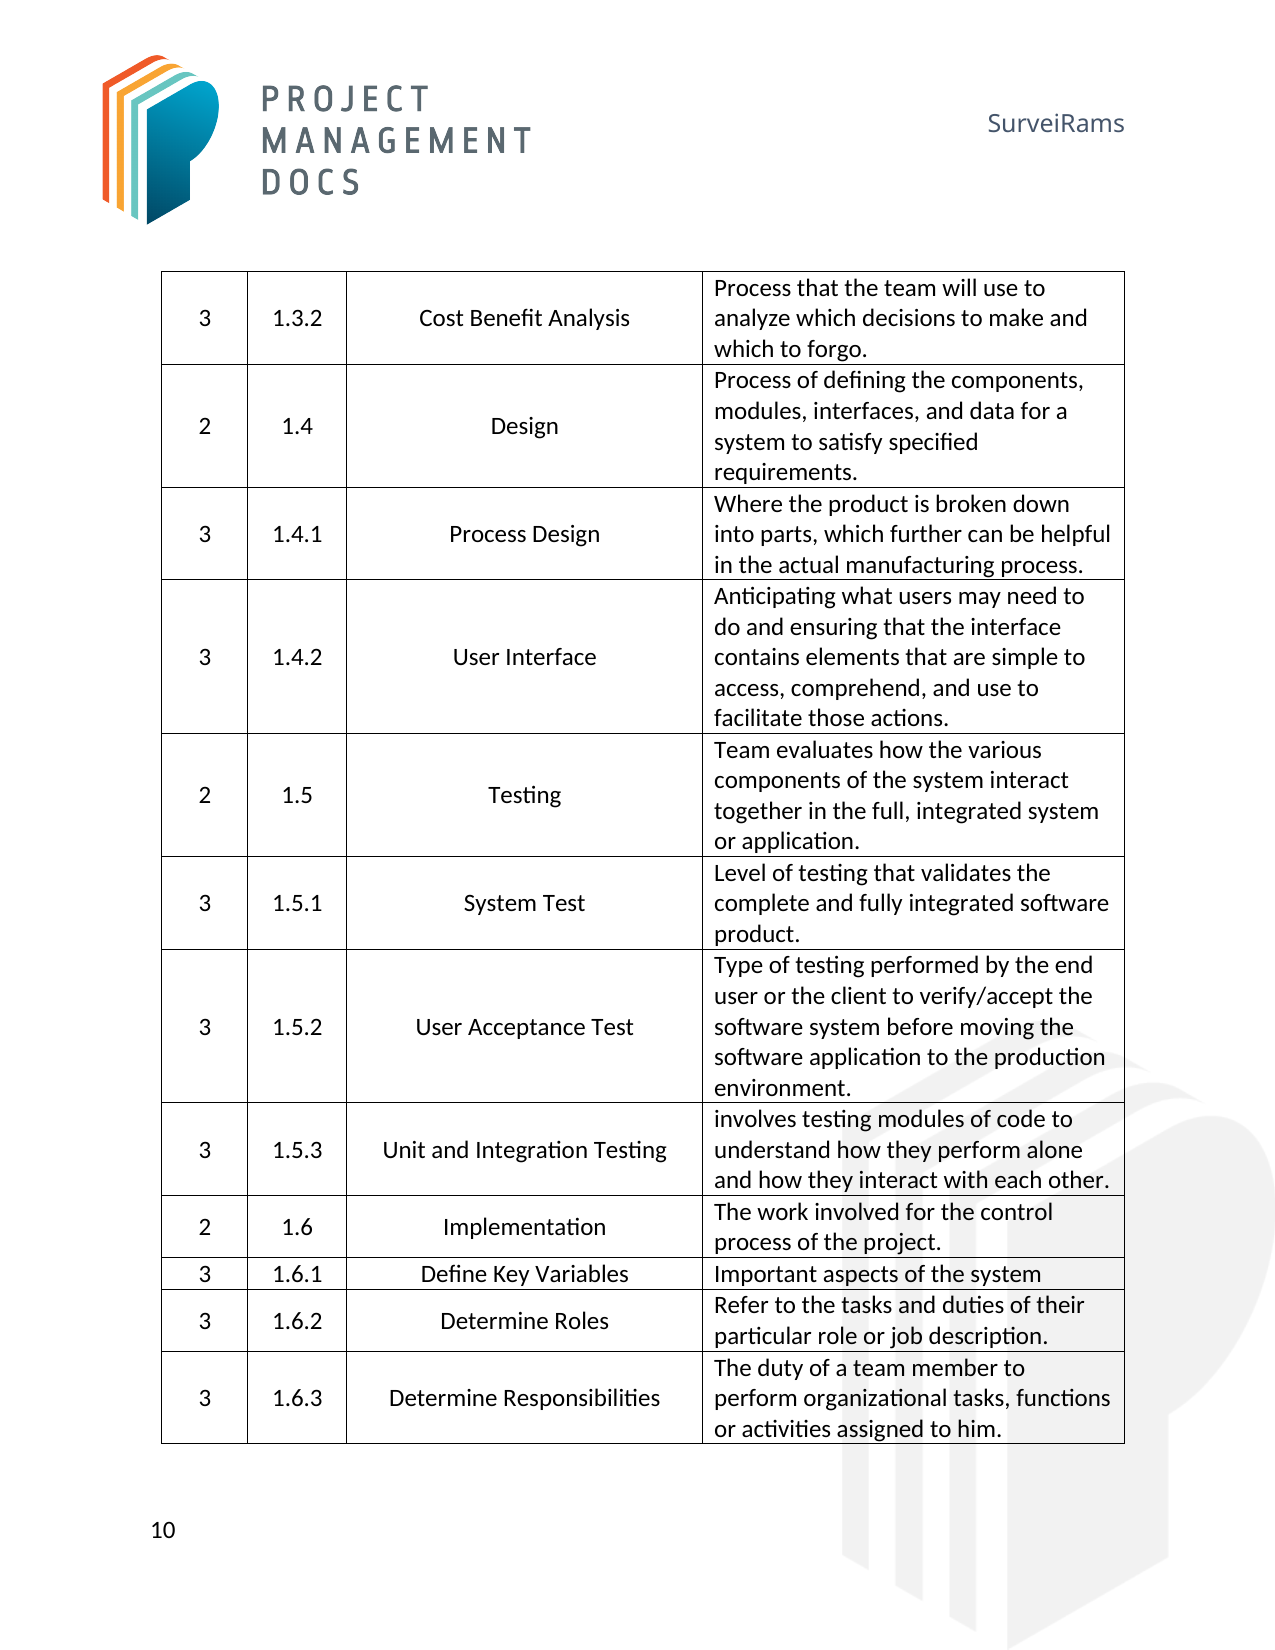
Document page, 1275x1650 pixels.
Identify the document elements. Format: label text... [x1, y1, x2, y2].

table_cell Where the product is broken down into parts, which further can be helpful in the actual manufacturing process. [703, 488, 1124, 579]
table_cell 1.6.3 [248, 1352, 346, 1443]
table_cell Define Key Variables [347, 1258, 702, 1288]
table_cell Refer to the tasks and duties of their particular role or job description. [703, 1290, 1124, 1351]
table_cell Important aspects of the system [703, 1258, 1124, 1288]
table_cell Anticipating what users may need to do and ensuring that the interface contains elements that are simple to access, comprehend, and use to facilitate those actions. [703, 580, 1124, 733]
table_cell 3 [162, 950, 247, 1102]
table_cell 1.6 [248, 1196, 346, 1257]
table_cell Cost Benefit Analysis [347, 272, 702, 363]
table_cell Type of testing performed by the end user or the client to verify/accept the software system before moving the software application to the production environment. [703, 950, 1124, 1102]
table_cell 3 [162, 580, 247, 733]
table_cell Testing [347, 734, 702, 856]
table_cell Implementation [347, 1196, 702, 1257]
table_cell Determine Responsibilities [347, 1352, 702, 1443]
table_cell 3 [162, 1352, 247, 1443]
picture [102, 55, 531, 225]
table_cell Unit and Integration Testing [347, 1103, 702, 1195]
table_cell 1.5 [248, 734, 346, 856]
table_cell 1.4.1 [248, 488, 346, 579]
table_cell 1.6.2 [248, 1290, 346, 1351]
table_cell 1.4.2 [248, 580, 346, 733]
table_cell 2 [162, 365, 247, 487]
table_cell The work involved for the control process of the project. [703, 1196, 1124, 1257]
table_cell 3 [162, 1103, 247, 1195]
table_cell Determine Roles [347, 1290, 702, 1351]
table_cell 2 [162, 734, 247, 856]
picture [842, 1021, 1275, 1650]
table_cell 1.5.3 [248, 1103, 346, 1195]
table_cell The duty of a team member to perform organizational tasks, functions or activities assigned to him. [703, 1352, 1124, 1443]
table_cell 1.5.2 [248, 950, 346, 1102]
table_cell Process Design [347, 488, 702, 579]
table_cell Process of defining the components, modules, interfaces, and data for a system to satisfy specified requirements. [703, 365, 1124, 487]
table_cell User Acceptance Test [347, 950, 702, 1102]
table_cell 3 [162, 272, 247, 363]
table_cell Level of testing that validates the complete and fully integrated software product. [703, 857, 1124, 949]
table_cell 1.4 [248, 365, 346, 487]
table_cell Team evaluates how the various components of the system interact together in the full, integrated system or application. [703, 734, 1124, 856]
table_cell 3 [162, 1290, 247, 1351]
table_cell involves testing modules of code to understand how they perform alone and how they interact with each other. [703, 1103, 1124, 1195]
table_cell System Test [347, 857, 702, 949]
table_cell 1.5.1 [248, 857, 346, 949]
table_cell 3 [162, 857, 247, 949]
table_cell 3 [162, 488, 247, 579]
table_cell User Interface [347, 580, 702, 733]
table_cell 1.3.2 [248, 272, 346, 363]
table_cell Process that the team will use to analyze which decisions to make and which to forgo. [703, 272, 1124, 363]
table_cell 1.6.1 [248, 1258, 346, 1288]
table_cell 3 [162, 1258, 247, 1288]
table_cell Design [347, 365, 702, 487]
table_cell 2 [162, 1196, 247, 1257]
